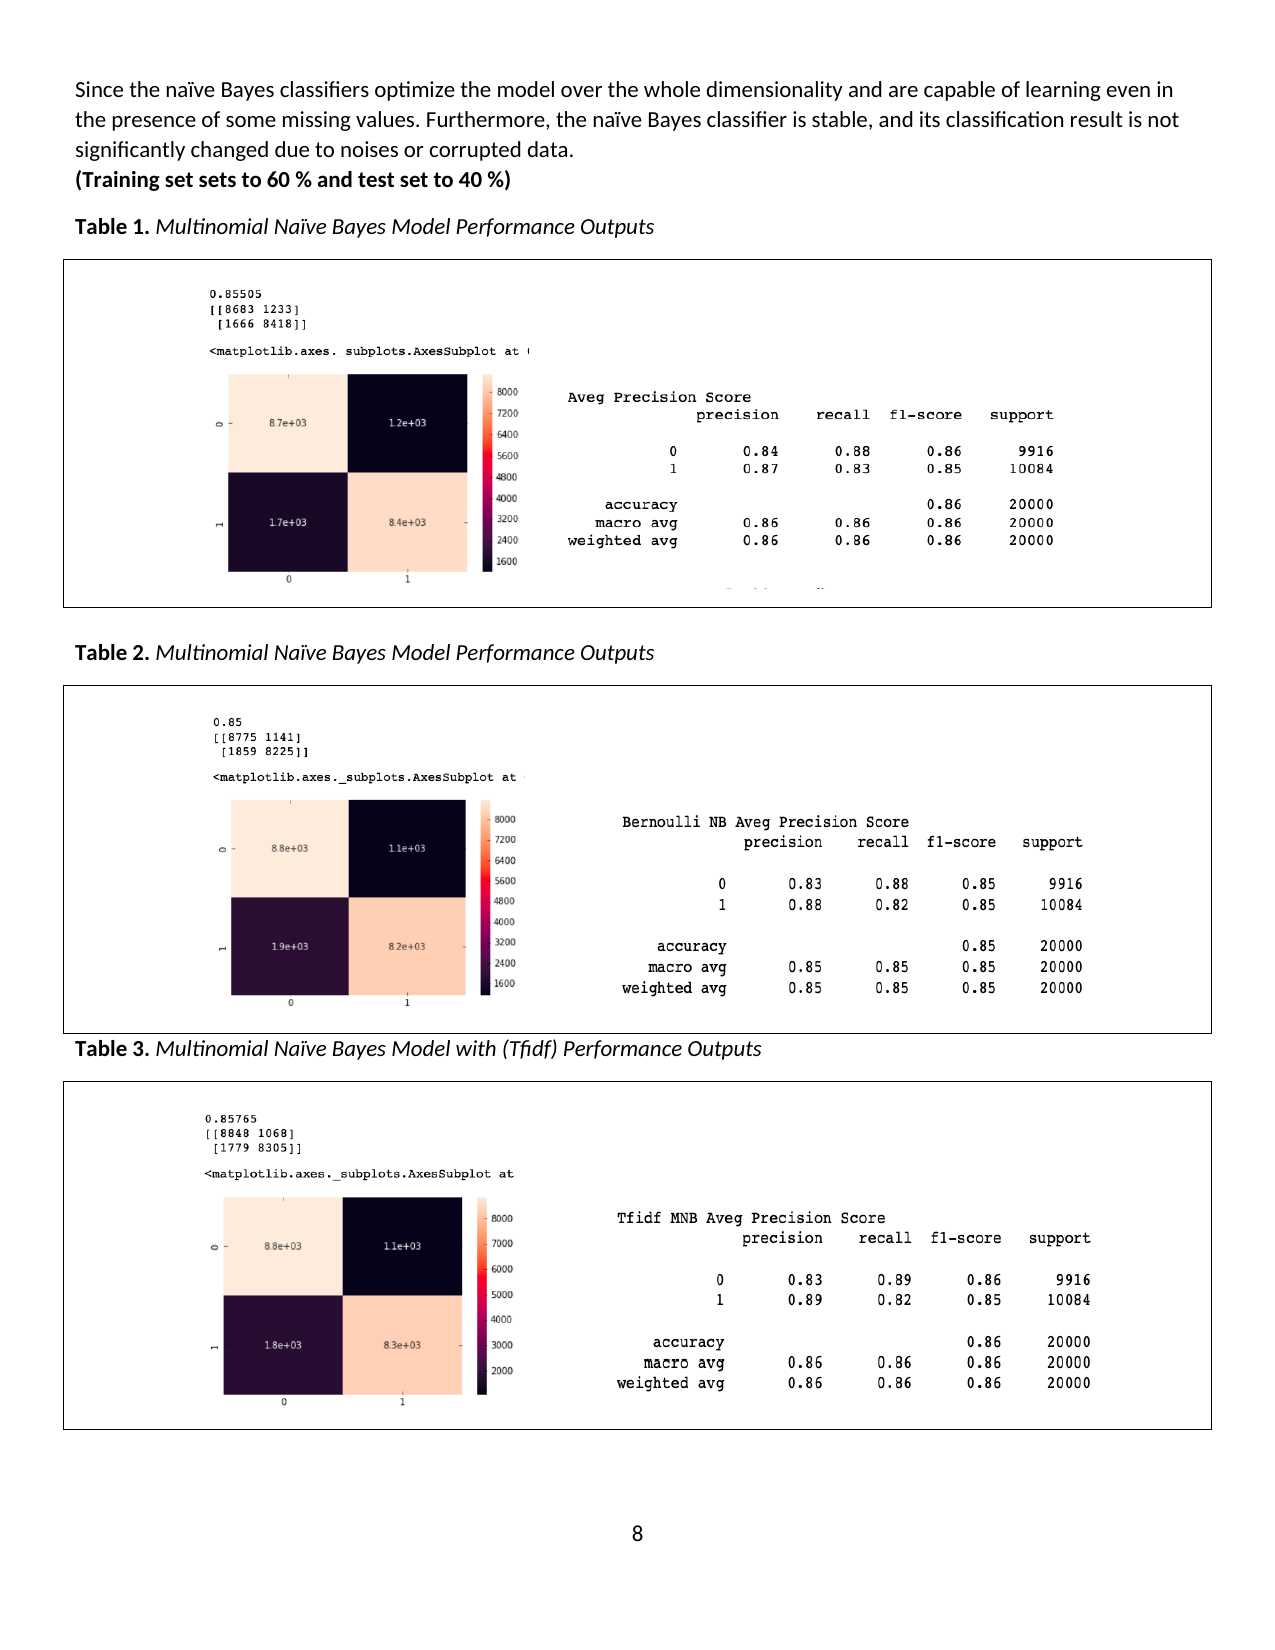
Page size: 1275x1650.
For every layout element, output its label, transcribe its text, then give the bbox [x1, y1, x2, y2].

picture [608, 1209, 1099, 1411]
table_header [64, 260, 1211, 607]
text Table 1. Multinomial Naïve Bayes Model Performance Outputs [75, 212, 1200, 241]
table_header [64, 686, 1211, 1033]
picture [203, 288, 530, 589]
text Table 2. Multinomial Naïve Bayes Model Performance Outputs [75, 608, 1200, 666]
text Since the naïve Bayes classifiers optimize the model over the whole dimensionality and are capable of learning even in the presence of some missing values. Furthermore, the naïve Bayes classifier is stable, and its classification result is not significantly changed due to noises or corrupted data. (Training set sets to 60 % and test set to 40 %) [75, 75, 1200, 194]
picture [206, 714, 525, 1015]
picture [202, 1110, 521, 1411]
picture [555, 387, 1072, 589]
picture [612, 813, 1095, 1015]
text Table 3. Multinomial Naïve Bayes Model with (Tfidf) Performance Outputs [75, 1034, 1200, 1062]
table_header [64, 1082, 1211, 1429]
